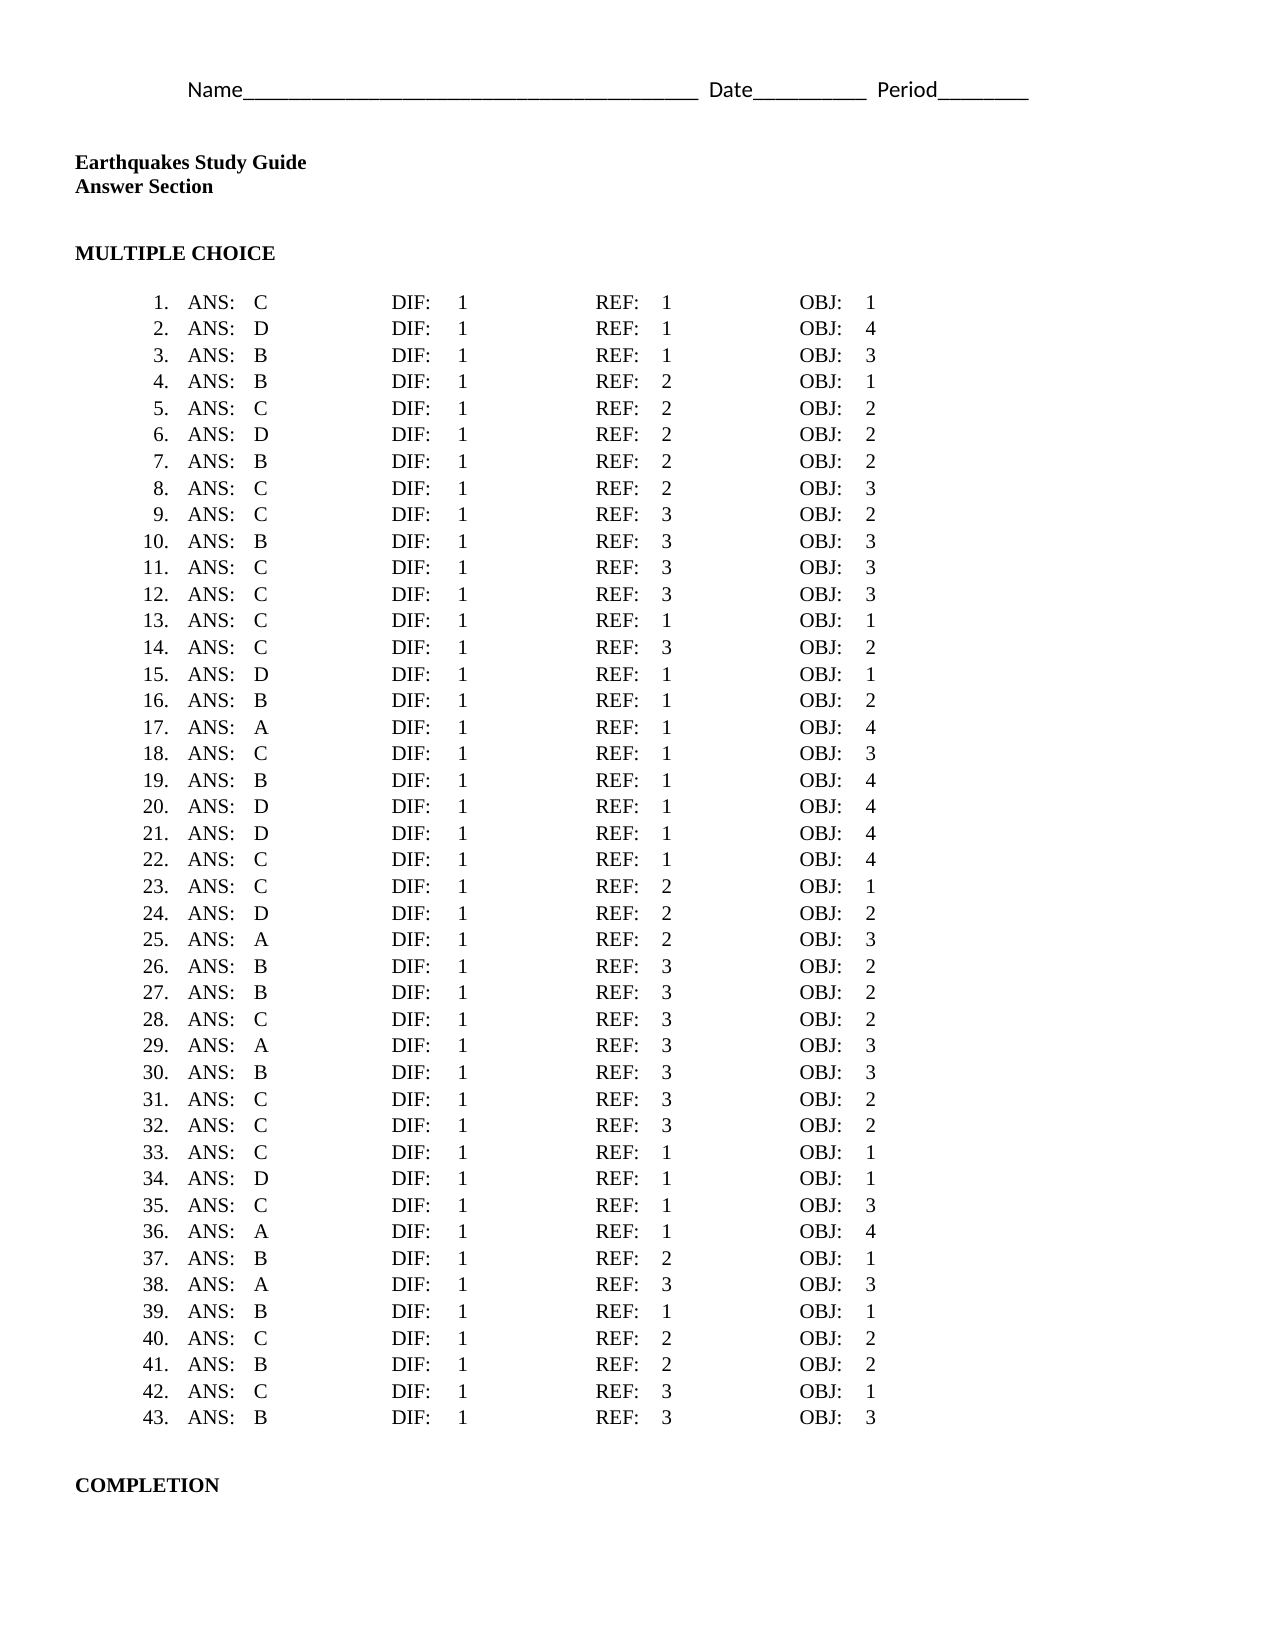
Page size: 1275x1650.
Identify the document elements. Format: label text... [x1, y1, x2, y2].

text 11. ANS: C DIF: 1 REF: 3 OBJ: 3 [75, 555, 1200, 579]
text 6. ANS: D DIF: 1 REF: 2 OBJ: 2 [75, 422, 1200, 446]
text 39. ANS: B DIF: 1 REF: 1 OBJ: 1 [75, 1299, 1200, 1323]
text 3. ANS: B DIF: 1 REF: 1 OBJ: 3 [75, 343, 1200, 367]
text 13. ANS: C DIF: 1 REF: 1 OBJ: 1 [75, 608, 1200, 632]
text 27. ANS: B DIF: 1 REF: 3 OBJ: 2 [75, 980, 1200, 1004]
text 1. ANS: C DIF: 1 REF: 1 OBJ: 1 [75, 289, 1200, 314]
text 24. ANS: D DIF: 1 REF: 2 OBJ: 2 [75, 901, 1200, 924]
text 16. ANS: B DIF: 1 REF: 1 OBJ: 2 [75, 688, 1200, 712]
text 10. ANS: B DIF: 1 REF: 3 OBJ: 3 [75, 529, 1200, 553]
text 19. ANS: B DIF: 1 REF: 1 OBJ: 4 [75, 768, 1200, 792]
text 23. ANS: C DIF: 1 REF: 2 OBJ: 1 [75, 874, 1200, 898]
text 42. ANS: C DIF: 1 REF: 3 OBJ: 1 [75, 1379, 1200, 1403]
text Answer Section [75, 174, 1200, 198]
text 35. ANS: C DIF: 1 REF: 1 OBJ: 3 [75, 1193, 1200, 1217]
text 15. ANS: D DIF: 1 REF: 1 OBJ: 1 [75, 661, 1200, 686]
text 41. ANS: B DIF: 1 REF: 2 OBJ: 2 [75, 1352, 1200, 1376]
text 31. ANS: C DIF: 1 REF: 3 OBJ: 2 [75, 1086, 1200, 1111]
text 29. ANS: A DIF: 1 REF: 3 OBJ: 3 [75, 1033, 1200, 1057]
text 14. ANS: C DIF: 1 REF: 3 OBJ: 2 [75, 635, 1200, 659]
text 33. ANS: C DIF: 1 REF: 1 OBJ: 1 [75, 1139, 1200, 1164]
text 2. ANS: D DIF: 1 REF: 1 OBJ: 4 [75, 316, 1200, 340]
text 40. ANS: C DIF: 1 REF: 2 OBJ: 2 [75, 1326, 1200, 1349]
text 37. ANS: B DIF: 1 REF: 2 OBJ: 1 [75, 1246, 1200, 1270]
text 34. ANS: D DIF: 1 REF: 1 OBJ: 1 [75, 1166, 1200, 1190]
text 17. ANS: A DIF: 1 REF: 1 OBJ: 4 [75, 714, 1200, 739]
text 28. ANS: C DIF: 1 REF: 3 OBJ: 2 [75, 1007, 1200, 1031]
text 22. ANS: C DIF: 1 REF: 1 OBJ: 4 [75, 847, 1200, 871]
text 5. ANS: C DIF: 1 REF: 2 OBJ: 2 [75, 396, 1200, 420]
text 43. ANS: B DIF: 1 REF: 3 OBJ: 3 [75, 1405, 1200, 1429]
text 21. ANS: D DIF: 1 REF: 1 OBJ: 4 [75, 821, 1200, 845]
text 26. ANS: B DIF: 1 REF: 3 OBJ: 2 [75, 954, 1200, 978]
text 8. ANS: C DIF: 1 REF: 2 OBJ: 3 [75, 476, 1200, 499]
text 36. ANS: A DIF: 1 REF: 1 OBJ: 4 [75, 1219, 1200, 1243]
text 18. ANS: C DIF: 1 REF: 1 OBJ: 3 [75, 741, 1200, 765]
text 20. ANS: D DIF: 1 REF: 1 OBJ: 4 [75, 794, 1200, 818]
text MULTIPLE CHOICE [75, 241, 1200, 265]
text 4. ANS: B DIF: 1 REF: 2 OBJ: 1 [75, 369, 1200, 393]
text 38. ANS: A DIF: 1 REF: 3 OBJ: 3 [75, 1272, 1200, 1296]
text 7. ANS: B DIF: 1 REF: 2 OBJ: 2 [75, 449, 1200, 473]
text 30. ANS: B DIF: 1 REF: 3 OBJ: 3 [75, 1060, 1200, 1084]
text Earthquakes Study Guide [75, 150, 1200, 174]
text 32. ANS: C DIF: 1 REF: 3 OBJ: 2 [75, 1113, 1200, 1137]
text 25. ANS: A DIF: 1 REF: 2 OBJ: 3 [75, 927, 1200, 951]
text COMPLETION [75, 1472, 1200, 1497]
text 9. ANS: C DIF: 1 REF: 3 OBJ: 2 [75, 502, 1200, 526]
text 12. ANS: C DIF: 1 REF: 3 OBJ: 3 [75, 582, 1200, 606]
